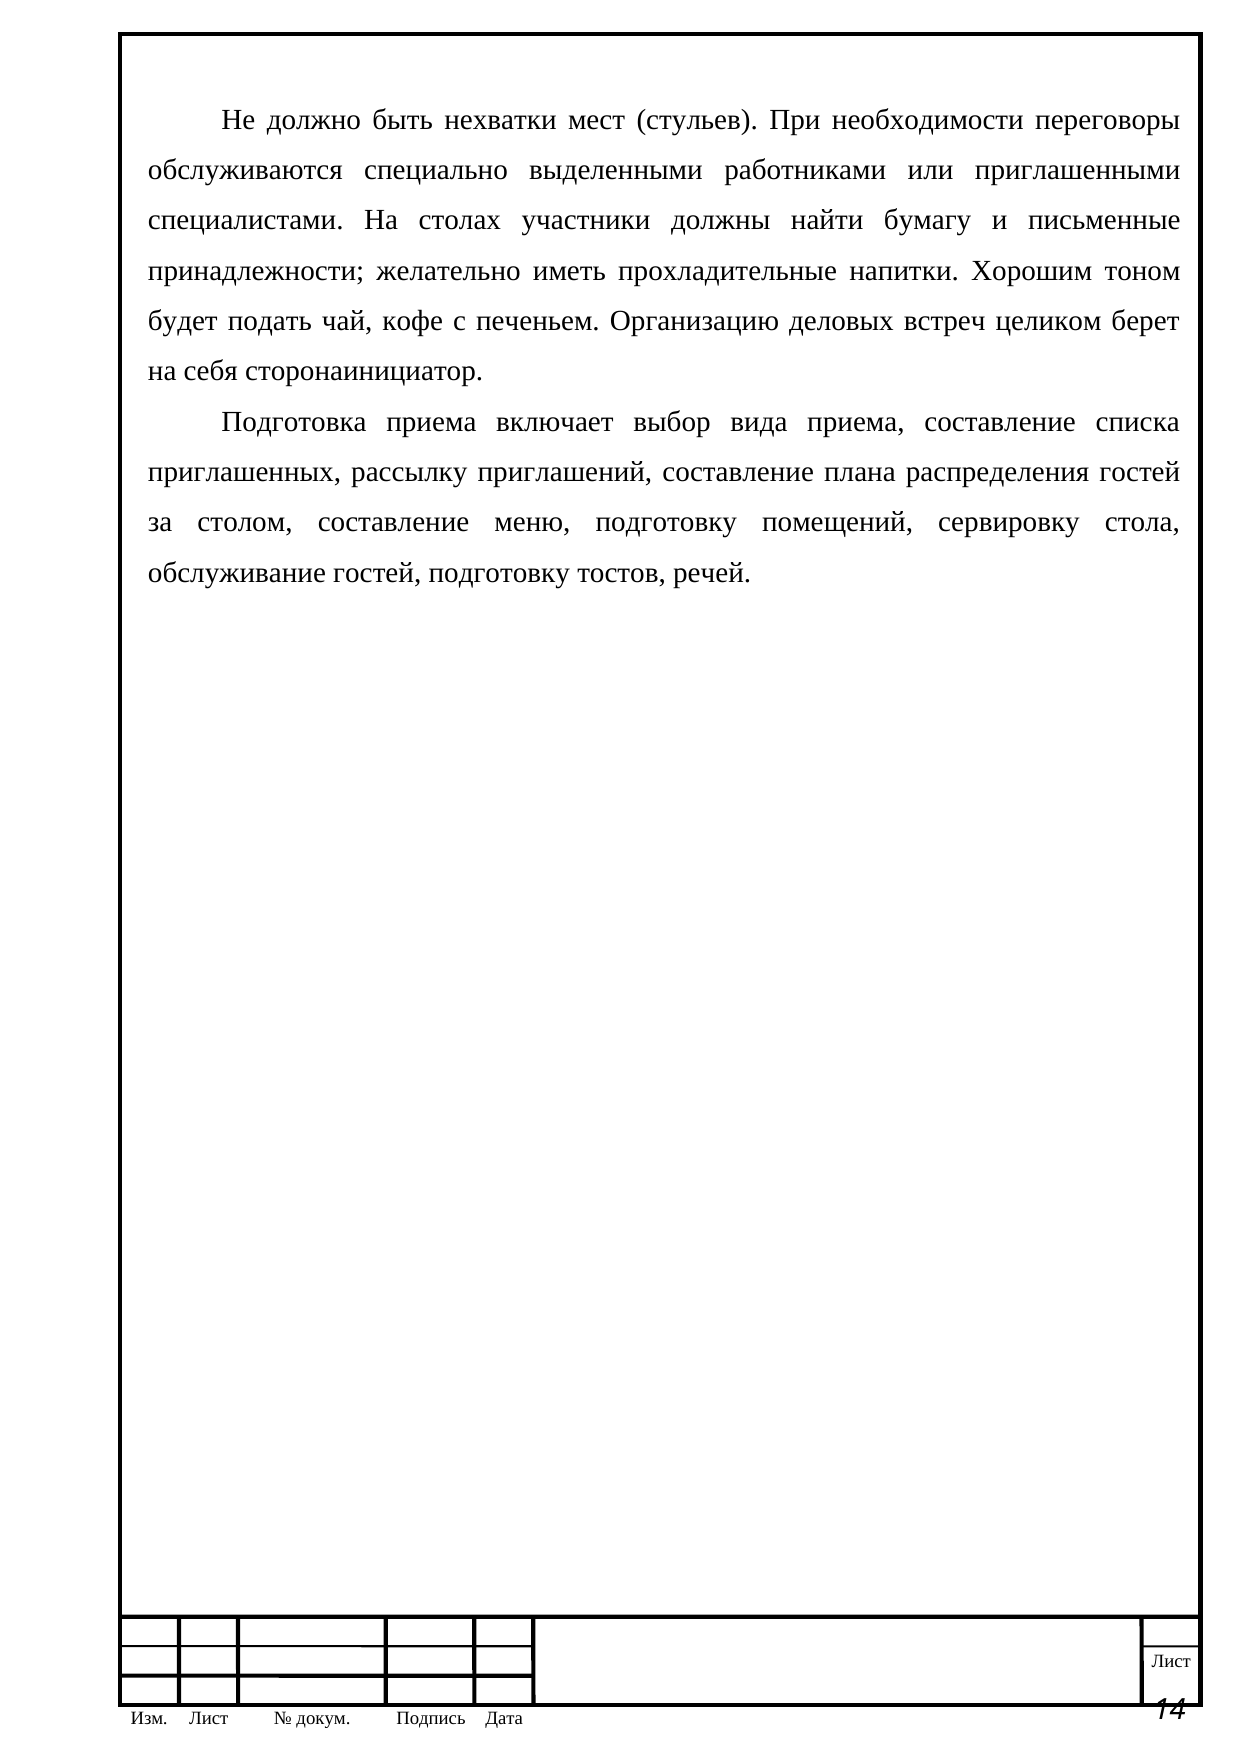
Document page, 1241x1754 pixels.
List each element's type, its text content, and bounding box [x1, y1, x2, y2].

text Не должно быть нехватки мест (стульев). При необходимости переговоры обслуживаются специально выделенными работниками или приглашенными специалистами. На столах участники должны найти бумагу и письменные принадлежности; желательно иметь прохладительные напитки. Хорошим тоном будет подать чай, кофе с печеньем. Организацию деловых встреч целиком берет на себя сторонаинициатор. [148, 102, 1181, 387]
text Подготовка приема включает выбор вида приема, составление списка приглашенных, рассылку приглашений, составление плана распределения гостей за столом, составление меню, подготовку помещений, сервировку стола, обслуживание гостей, подготовку тостов, речей. [148, 404, 1181, 588]
